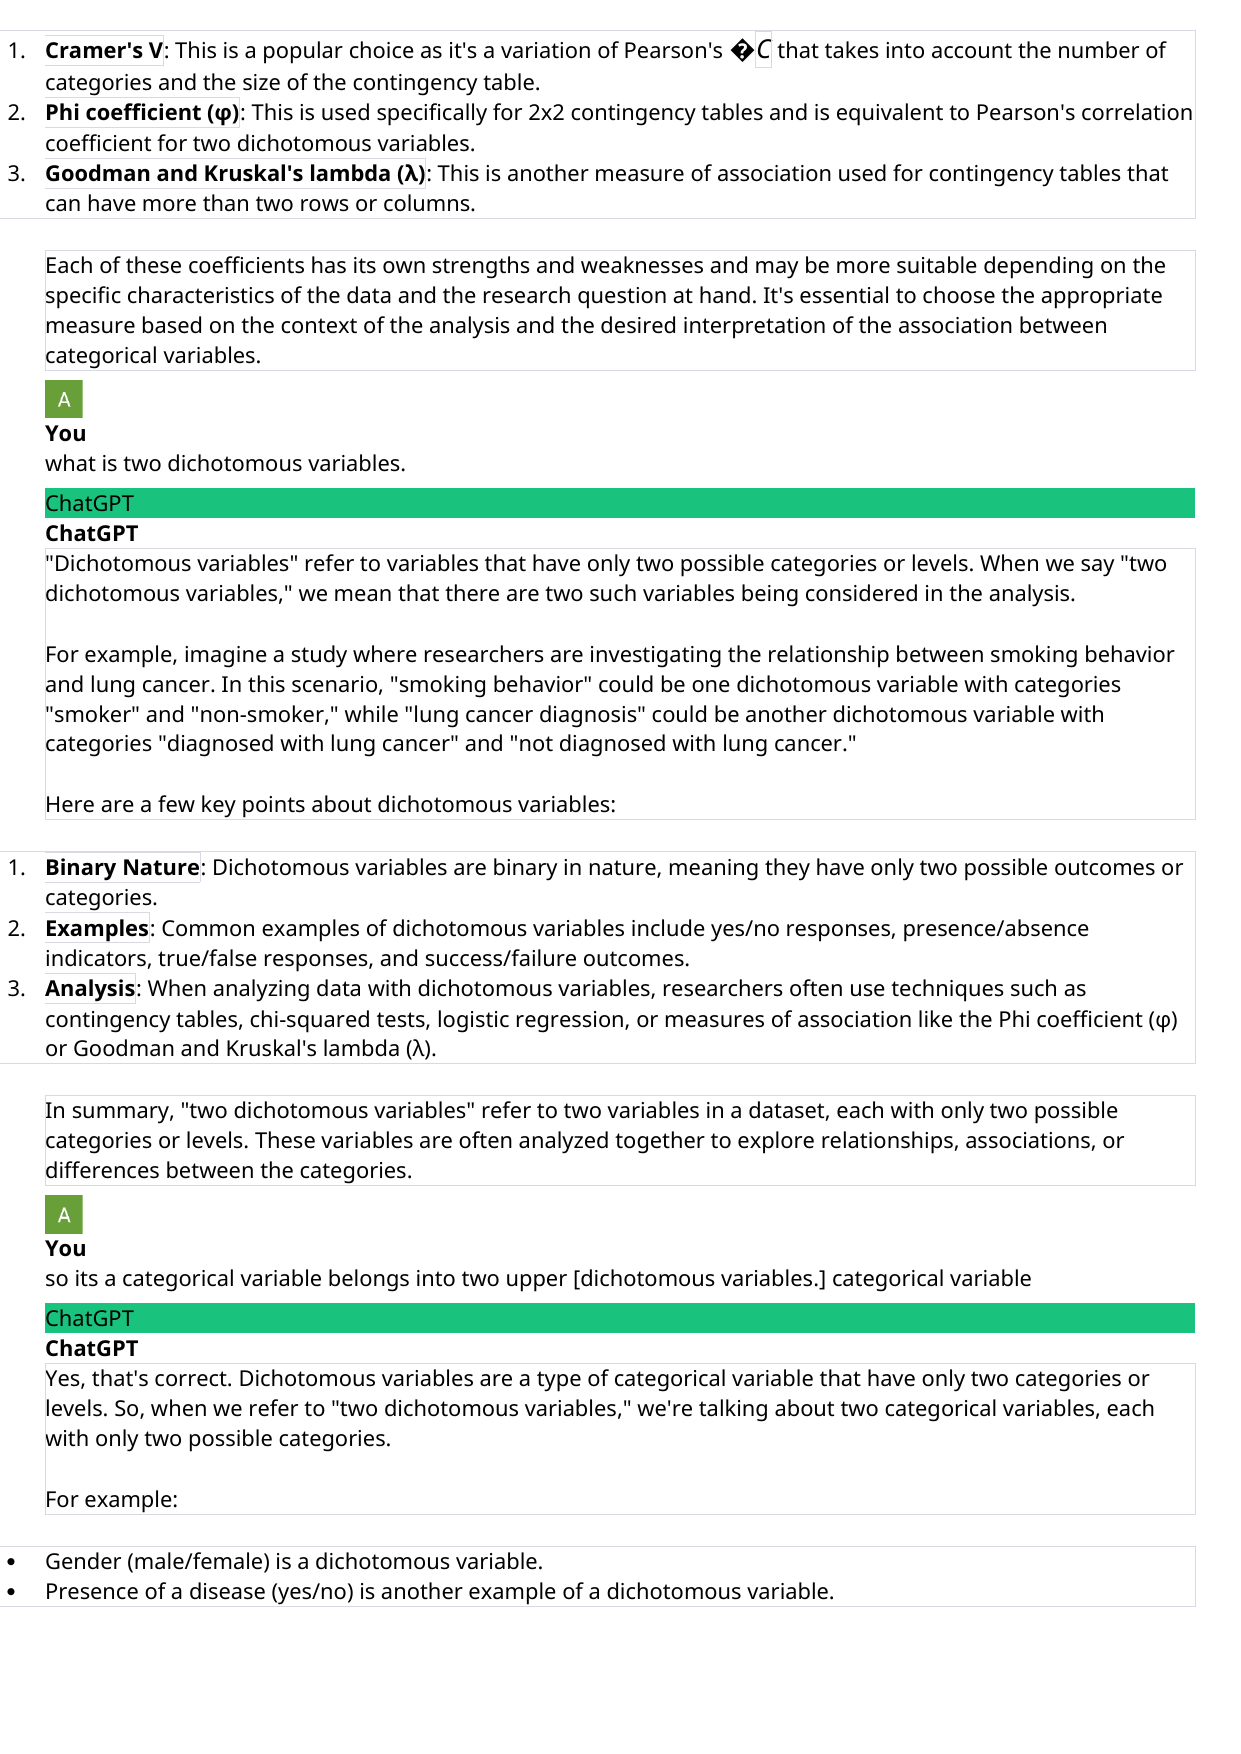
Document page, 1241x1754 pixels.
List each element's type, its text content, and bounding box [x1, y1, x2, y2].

picture [45, 380, 83, 418]
text so its a categorical variable belongs into two upper [dichotomous variables.] categorical variable [45, 1263, 1195, 1293]
list Cramer's V: This is a popular choice as it's a variation of Pearson's �C that takes into account the number of categories and the size of the contingency table. [0, 31, 1195, 96]
text You [45, 1233, 1195, 1263]
list Presence of a disease (yes/no) is another example of a dichotomous variable. [0, 1575, 1195, 1606]
list Examples: Common examples of dichotomous variables include yes/no responses, presence/absence indicators, true/false responses, and success/failure outcomes. [0, 912, 1195, 972]
text You [45, 418, 1195, 448]
list Goodman and Kruskal's lambda (λ): This is another measure of association used for contingency tables that can have more than two rows or columns. [0, 157, 1195, 218]
text what is two dichotomous variables. [45, 448, 1195, 478]
text Here are a few key points about dichotomous variables: [46, 789, 1195, 819]
text "Dichotomous variables" refer to variables that have only two possible categories or levels. When we say "two dichotomous variables," we mean that there are two such variables being considered in the analysis. [46, 549, 1195, 608]
text ChatGPT [45, 488, 1195, 518]
list Phi coefficient (φ): This is used specifically for 2x2 contingency tables and is equivalent to Pearson's correlation coefficient for two dichotomous variables. [0, 96, 1195, 157]
list Gender (male/female) is a dichotomous variable. [0, 1547, 1195, 1575]
list Binary Nature: Dichotomous variables are binary in nature, meaning they have only two possible outcomes or categories. [0, 852, 1195, 912]
text ChatGPT [45, 1303, 1195, 1333]
list Analysis: When analyzing data with dichotomous variables, researchers often use techniques such as contingency tables, chi-squared tests, logistic regression, or measures of association like the Phi coefficient (φ) or Goodman and Kruskal's lambda (λ). [0, 972, 1195, 1063]
text Yes, that's correct. Dichotomous variables are a type of categorical variable that have only two categories or levels. So, when we refer to "two dichotomous variables," we're talking about two categorical variables, each with only two possible categories. [46, 1364, 1195, 1453]
picture [45, 1195, 83, 1234]
text For example, imagine a study where researchers are investigating the relationship between smoking behavior and lung cancer. In this scenario, "smoking behavior" could be one dichotomous variable with categories "smoker" and "non-smoker," while "lung cancer diagnosis" could be another dichotomous variable with categories "diagnosed with lung cancer" and "not diagnosed with lung cancer." [46, 638, 1195, 758]
text Each of these coefficients has its own strengths and weaknesses and may be more suitable depending on the specific characteristics of the data and the research question at hand. It's essential to choose the appropriate measure based on the context of the analysis and the desired interpretation of the association between categorical variables. [46, 251, 1195, 370]
text ChatGPT [45, 1333, 1195, 1363]
text In summary, "two dichotomous variables" refer to two variables in a dataset, each with only two possible categories or levels. These variables are often analyzed together to explore relationships, associations, or differences between the categories. [46, 1096, 1195, 1185]
text For example: [46, 1483, 1195, 1514]
text ChatGPT [45, 518, 1195, 548]
